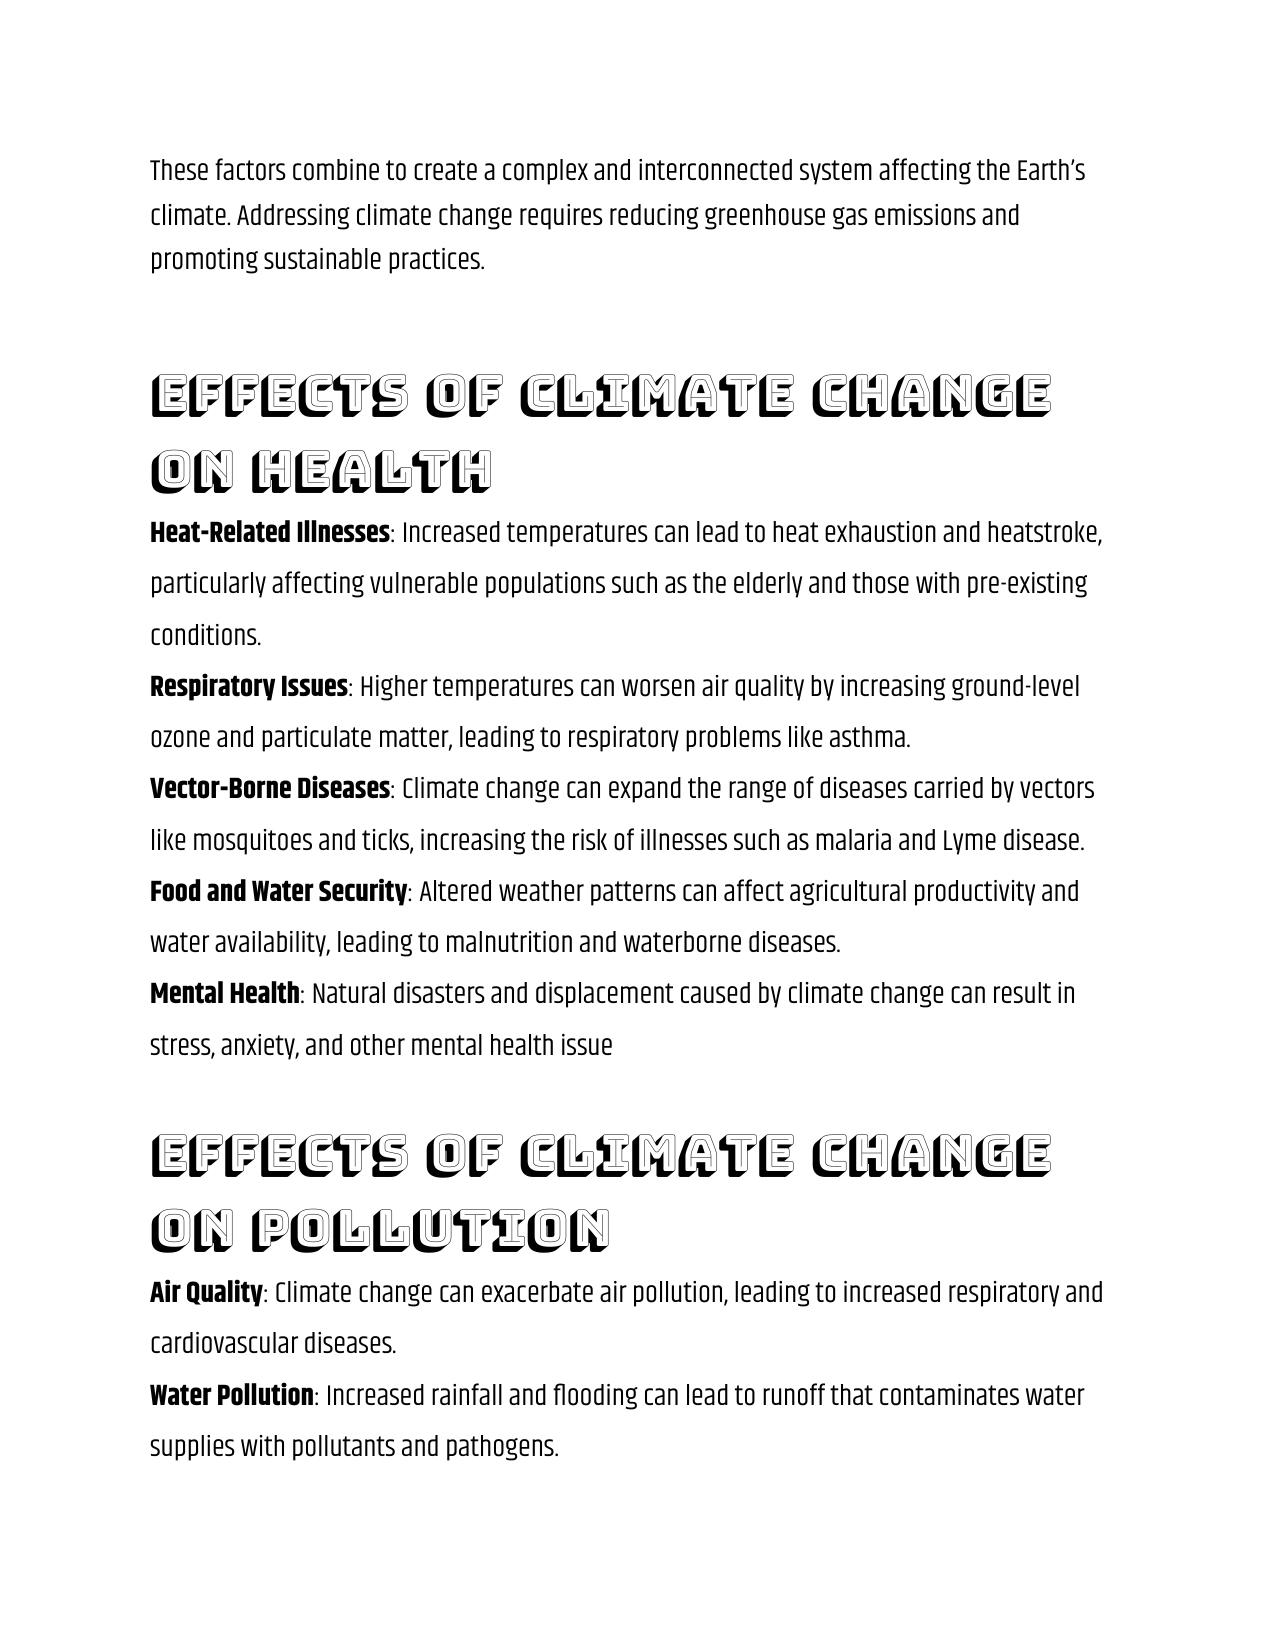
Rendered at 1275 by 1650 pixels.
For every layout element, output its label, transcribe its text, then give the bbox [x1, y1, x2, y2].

text These factors combine to create a complex and interconnected system affecting the Earth’s climate. Addressing climate change requires reducing greenhouse gas emissions and promoting sustainable practices. [150, 150, 1125, 284]
text Air Quality: Climate change can exacerbate air pollution, leading to increased respiratory and cardiovascular diseases. [150, 1272, 1125, 1368]
text Water Pollution: Increased rainfall and flooding can lead to runoff that contaminates water supplies with pollutants and pathogens. [150, 1374, 1125, 1470]
text Food and Water Security: Altered weather patterns can affect agricultural productivity and water availability, leading to malnutrition and waterborne diseases. [150, 871, 1125, 966]
text Vector-Borne Diseases: Climate change can expand the range of diseases carried by vectors like mosquitoes and ticks, increasing the risk of illnesses such as malaria and Lyme disease. [150, 768, 1125, 864]
text Mental Health: Natural disasters and displacement caused by climate change can result in stress, anxiety, and other mental health issue [150, 973, 1125, 1069]
text Respiratory Issues: Higher temperatures can worsen air quality by increasing ground-level ozone and particulate matter, leading to respiratory problems like asthma. [150, 666, 1125, 761]
text Heat-Related Illnesses: Increased temperatures can lead to heat exhaustion and heatstroke, particularly affecting vulnerable populations such as the elderly and those with pre-existing conditions. [150, 512, 1125, 659]
text eFFECTS OF CLIMATE CHANGE ON HEALTH [150, 360, 1125, 502]
text eFFECTS OF CLIMATE CHANGE ON POLLUTION [150, 1120, 1125, 1262]
